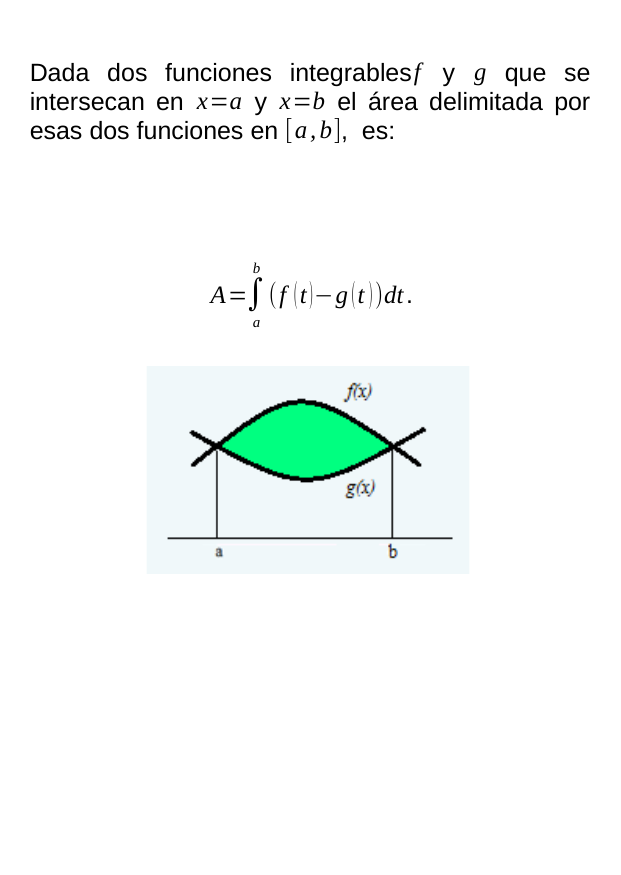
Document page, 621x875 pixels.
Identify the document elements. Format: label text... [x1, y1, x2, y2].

text Dada dos funciones integrables y que se intersecan en y el área delimitada por esas dos funciones en , es: [29, 58, 591, 144]
picture [146, 366, 470, 574]
text . [29, 259, 591, 330]
